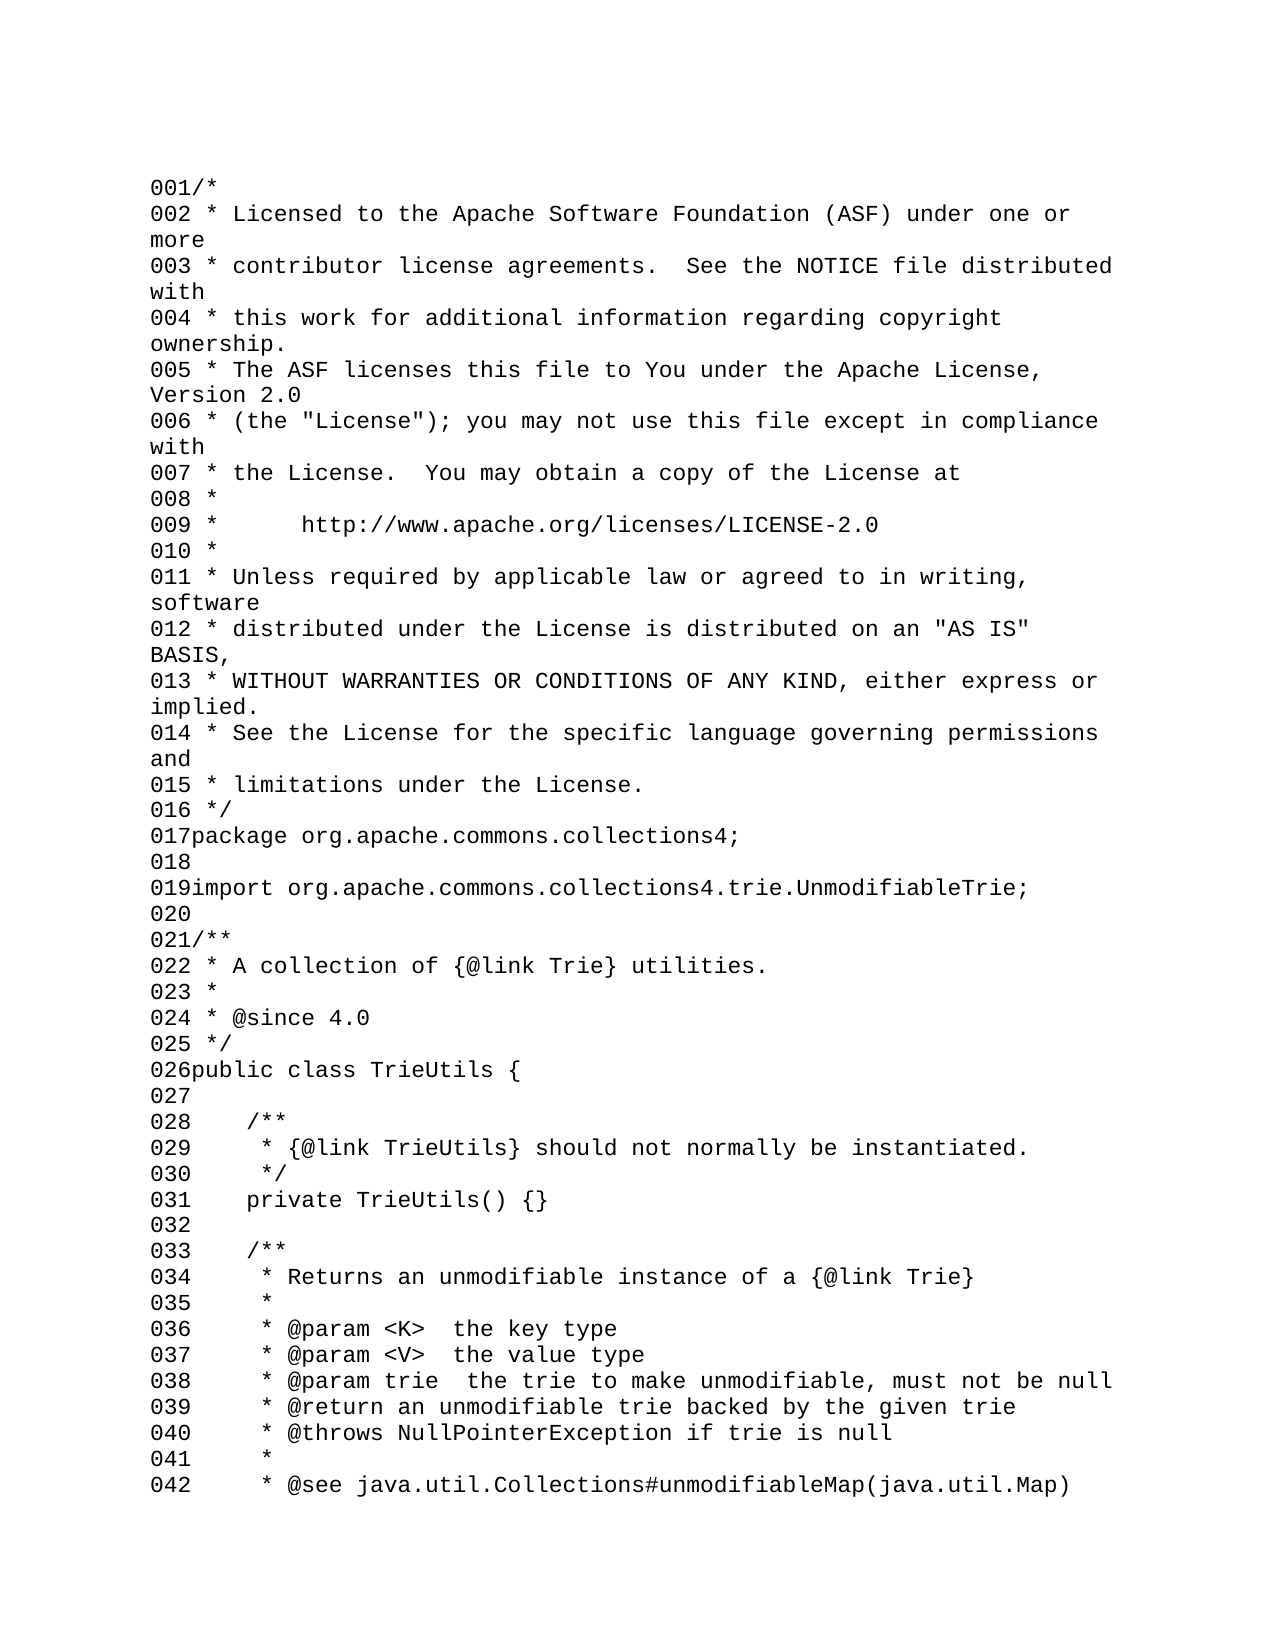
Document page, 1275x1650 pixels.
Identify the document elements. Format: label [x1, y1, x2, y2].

text [150, 176, 1125, 1499]
